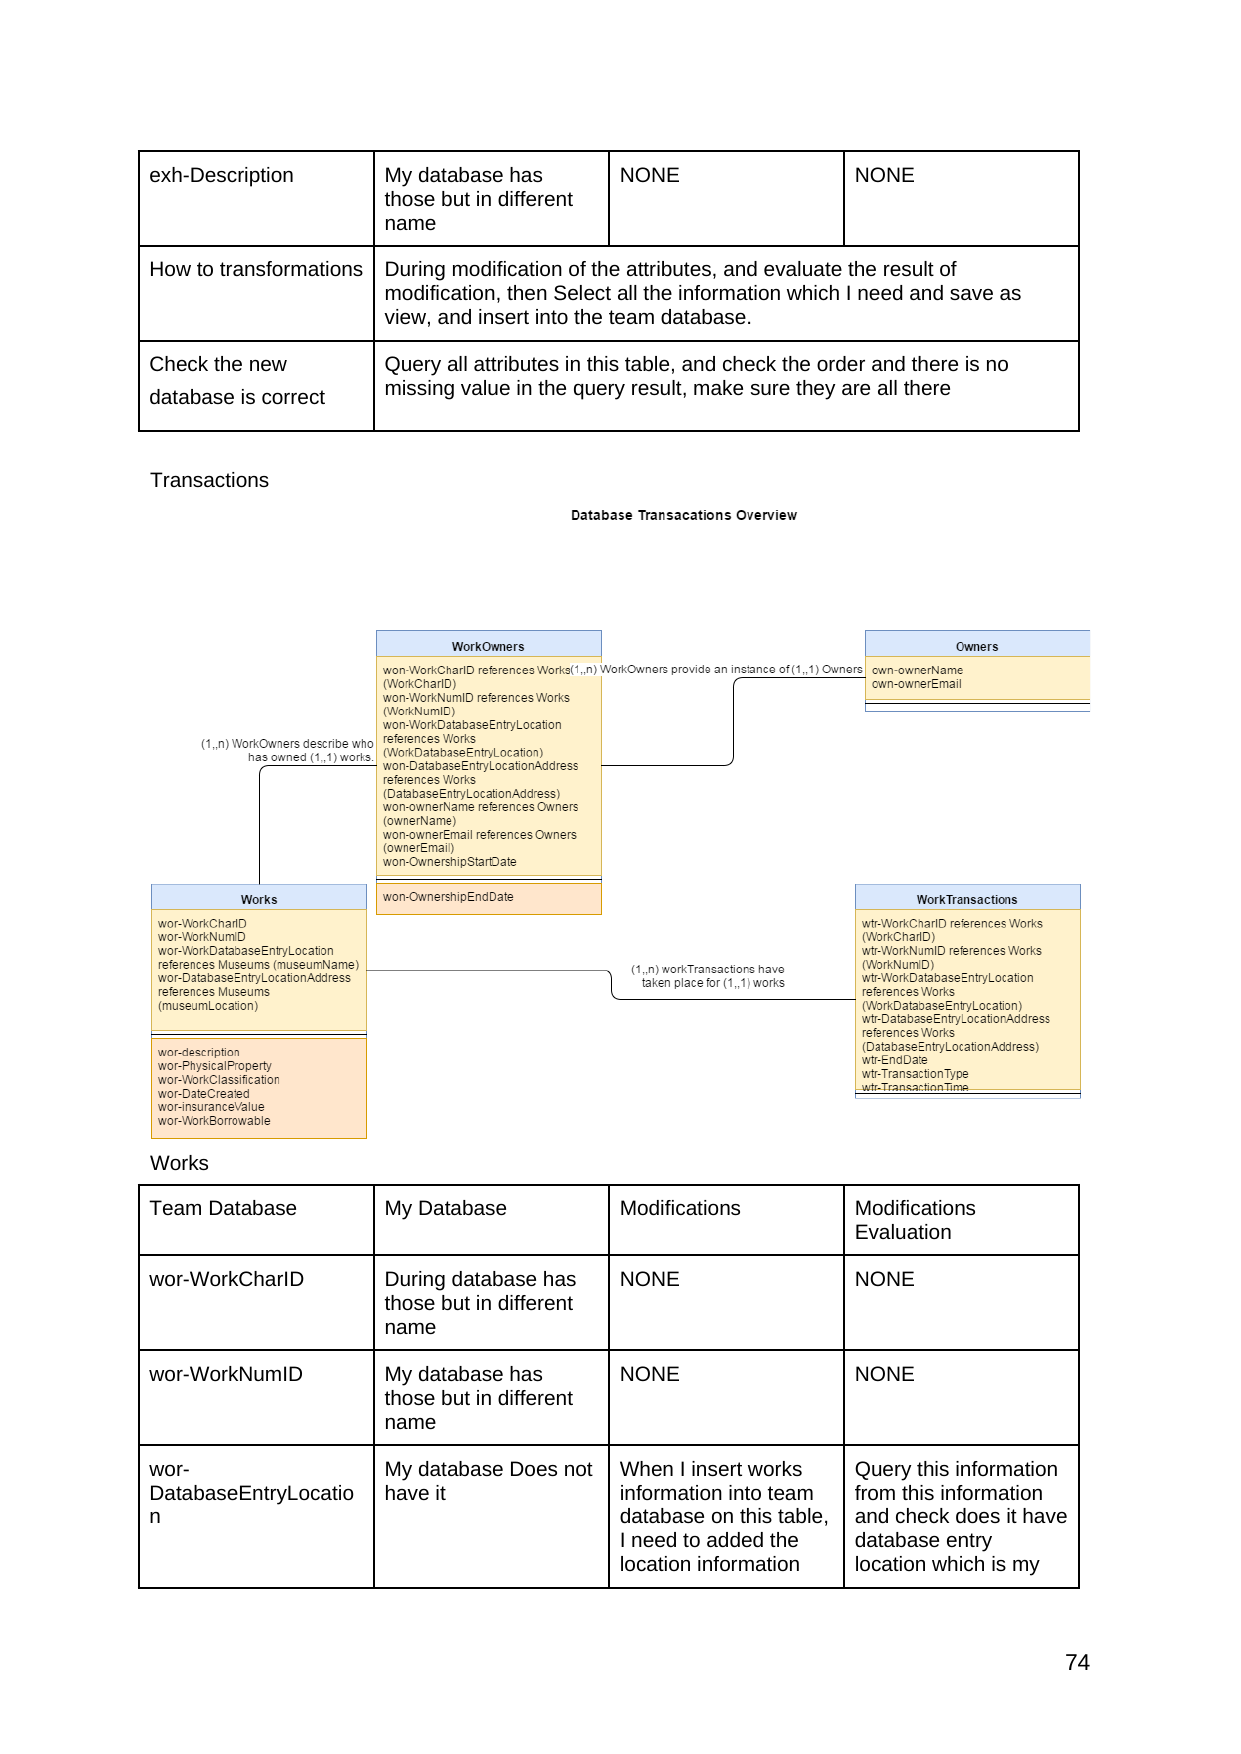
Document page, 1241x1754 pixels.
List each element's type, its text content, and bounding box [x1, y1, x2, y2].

table_cell Check the new database is correct [140, 342, 373, 429]
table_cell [375, 152, 608, 245]
table_header My Database [375, 1186, 608, 1254]
table_cell NONE [610, 152, 843, 245]
table_header Modifications [610, 1186, 843, 1254]
table_header Modifications Evaluation [845, 1186, 1078, 1254]
table_cell My database has those but in different name [375, 1351, 608, 1444]
table_cell During modification of the attributes, and evaluate the result of modification, then Select all the information which I need and save as view, and insert into the team database. [375, 247, 1078, 339]
table_header Team Database [140, 1186, 373, 1254]
table_cell NONE [610, 1351, 843, 1444]
table_cell How to transformations [140, 247, 373, 339]
table_cell NONE [845, 152, 1078, 245]
text Works [150, 1151, 1090, 1174]
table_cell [375, 1446, 608, 1587]
table_cell wor-WorkCharID [140, 1256, 373, 1349]
text Transactions [150, 468, 1090, 492]
table_cell NONE [610, 1256, 843, 1349]
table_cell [610, 1446, 843, 1587]
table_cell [140, 1446, 373, 1587]
table_cell exh-Description [140, 152, 373, 245]
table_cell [845, 1446, 1078, 1587]
table_cell NONE [845, 1351, 1078, 1444]
table_cell Query all attributes in this table, and check the order and there is no missing value in the query result, make sure they are all there [375, 342, 1078, 429]
table_cell NONE [845, 1256, 1078, 1349]
table_cell wor-WorkNumID [140, 1351, 373, 1444]
table_cell During database has those but in different name [375, 1256, 608, 1349]
